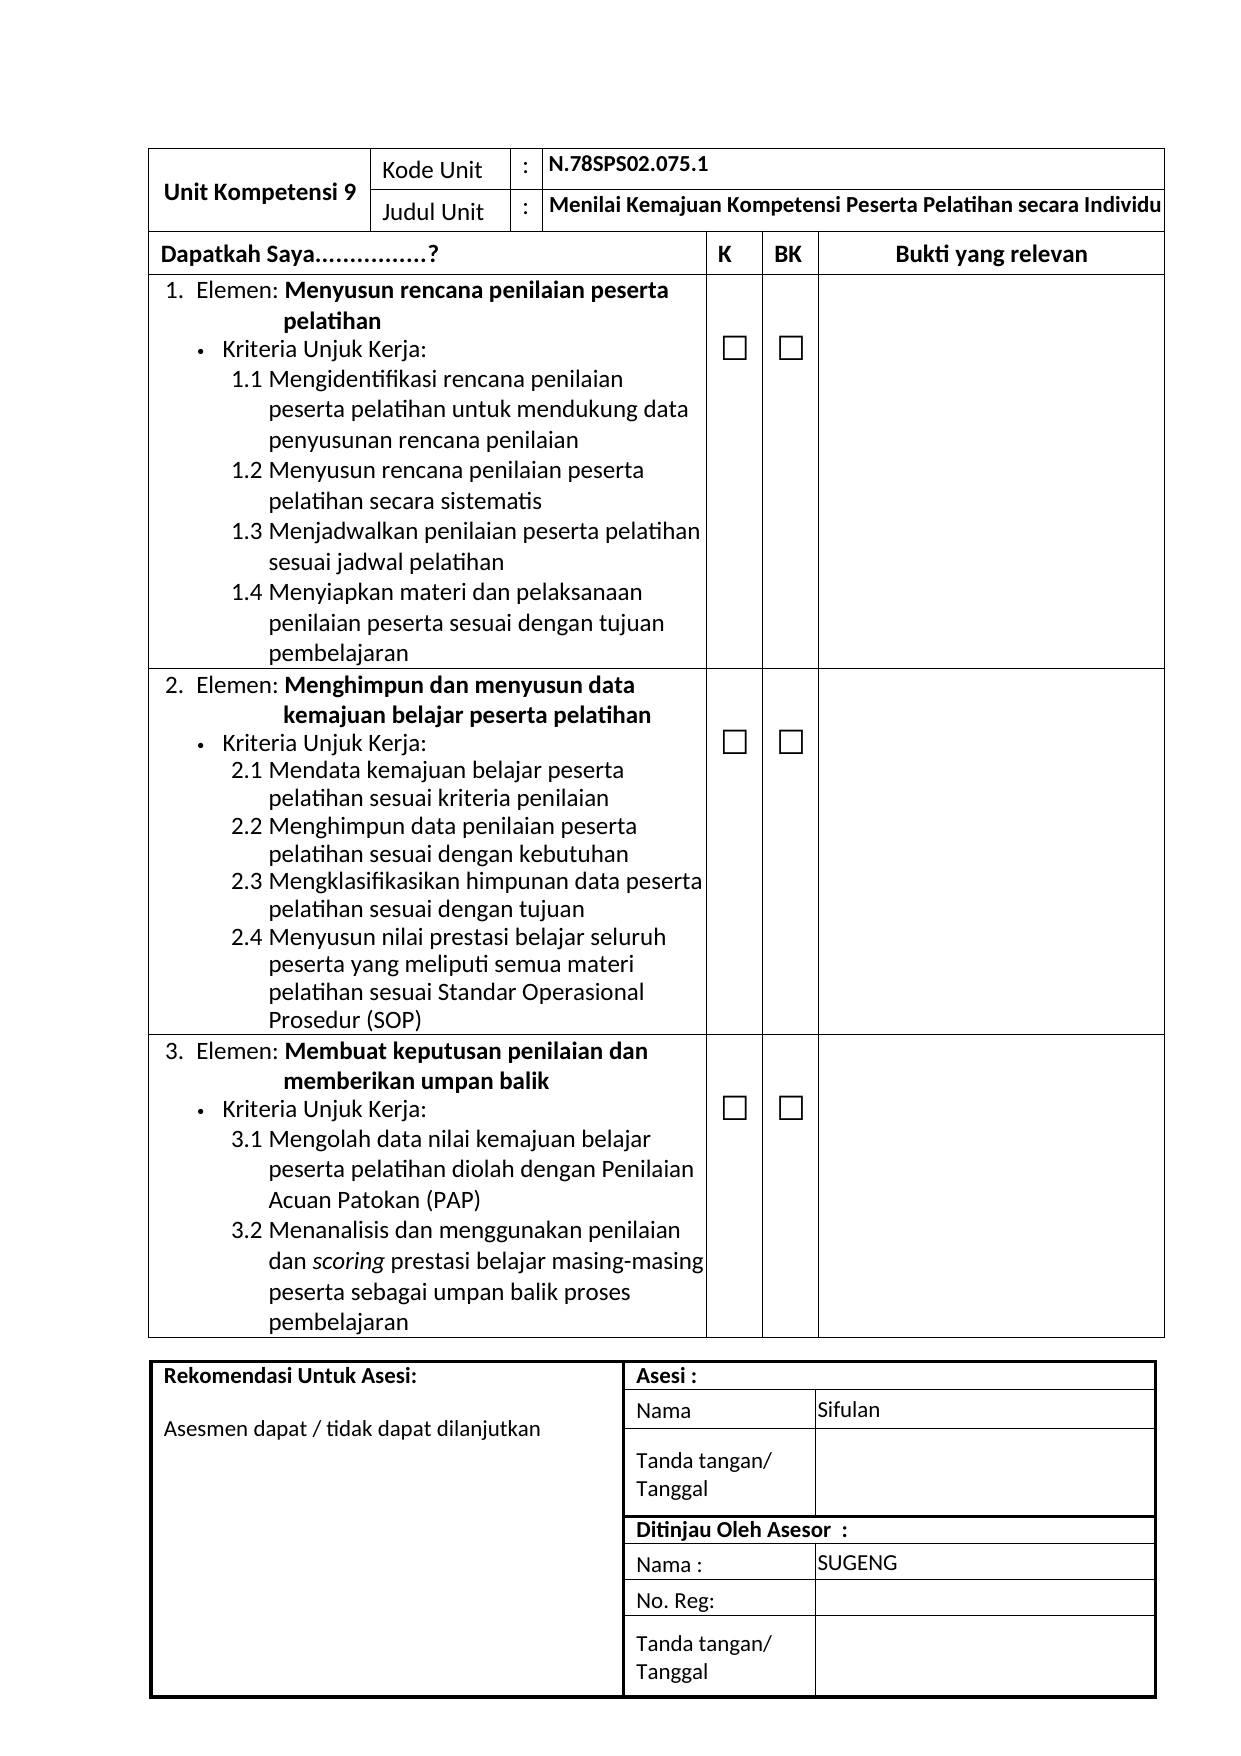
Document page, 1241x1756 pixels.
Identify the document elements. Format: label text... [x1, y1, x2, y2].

table_cell [819, 275, 1164, 668]
table_cell [816, 1429, 1154, 1514]
table_header Unit Kompetensi 9 [149, 149, 370, 231]
table_cell Asesmen dapat / tidak dapat dilanjutkan [153, 1389, 622, 1695]
table_cell Sifulan [816, 1390, 1154, 1428]
table_cell K [707, 232, 762, 274]
table_cell : [511, 190, 542, 231]
table_cell [819, 669, 1164, 1034]
table_cell Bukti yang relevan [819, 232, 1164, 274]
table_cell 2. Elemen: Menghimpun dan menyusun data kemajuan belajar peserta pelatihan Kriteria Unjuk Kerja: Mendata kemajuan belajar peserta pelatihan sesuai kriteria penilaian Menghimpun data penilaian peserta pelatihan sesuai dengan kebutuhan Mengklasifikasikan himpunan data peserta pelatihan sesuai dengan tujuan Menyusun nilai prestasi belajar seluruh peserta yang meliputi semua materi pelatihan sesuai Standar Operasional Prosedur (SOP) [149, 669, 706, 1034]
table_cell [763, 275, 818, 668]
table_cell No. Reg: [625, 1580, 815, 1615]
table_header : [511, 149, 542, 189]
table_cell [816, 1616, 1154, 1695]
table_cell [819, 1035, 1164, 1337]
table_cell Nama [625, 1390, 815, 1428]
table_cell Ditinjau Oleh Asesor : [625, 1518, 1154, 1543]
table_cell [707, 1035, 762, 1337]
table_cell Menilai Kemajuan Kompetensi Peserta Pelatihan secara Individu [543, 190, 1164, 231]
table_cell Nama : [625, 1544, 815, 1579]
table_cell [763, 669, 818, 1034]
table_cell 1. Elemen: Menyusun rencana penilaian peserta pelatihan Kriteria Unjuk Kerja: Mengidentifikasi rencana penilaian peserta pelatihan untuk mendukung data penyusunan rencana penilaian Menyusun rencana penilaian peserta pelatihan secara sistematis Menjadwalkan penilaian peserta pelatihan sesuai jadwal pelatihan Menyiapkan materi dan pelaksanaan penilaian peserta sesuai dengan tujuan pembelajaran [149, 275, 706, 668]
table_header N.78SPS02.075.1 [543, 149, 1164, 189]
table_cell BK [763, 232, 818, 274]
table_cell Tanda tangan/ Tanggal [625, 1616, 815, 1695]
table_cell [707, 275, 762, 668]
table_cell [707, 669, 762, 1034]
table_cell [816, 1580, 1154, 1615]
table_cell Dapatkah Saya ? [149, 232, 706, 274]
table_cell Judul Unit [371, 190, 510, 231]
table_cell Tanda tangan/ Tanggal [625, 1429, 815, 1514]
table_header Asesi : [625, 1363, 1154, 1389]
table_cell 3. Elemen: Membuat keputusan penilaian dan memberikan umpan balik Kriteria Unjuk Kerja: Mengolah data nilai kemajuan belajar peserta pelatihan diolah dengan Penilaian Acuan Patokan (PAP) Menanalisis dan menggunakan penilaian dan scoring prestasi belajar masing-masing peserta sebagai umpan balik proses pembelajaran [149, 1035, 706, 1337]
table_header Kode Unit [371, 149, 510, 189]
table_cell [763, 1035, 818, 1337]
table_header Rekomendasi Untuk Asesi: [153, 1363, 622, 1389]
table_cell SUGENG [816, 1544, 1154, 1579]
